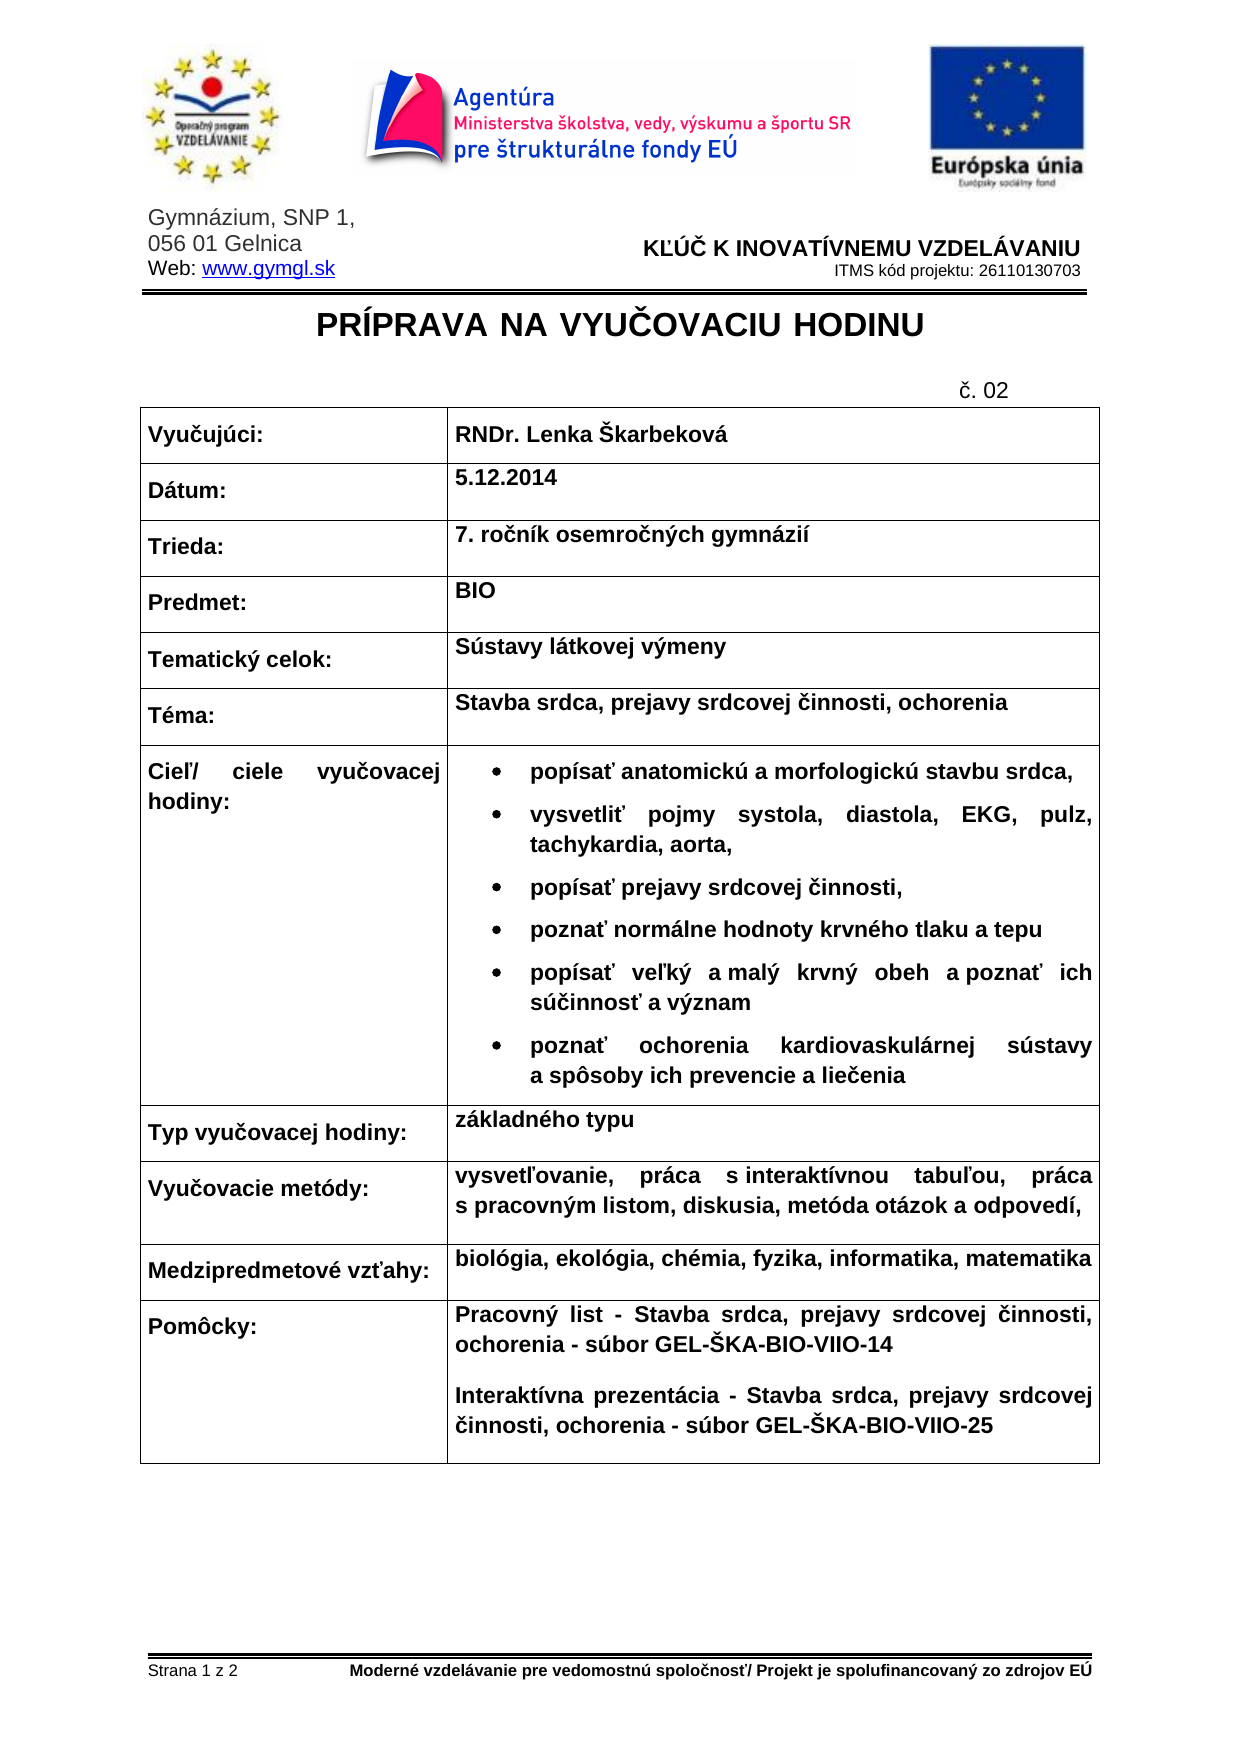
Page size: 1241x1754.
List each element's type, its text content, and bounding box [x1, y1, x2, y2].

table_cell Pomôcky: [141, 1301, 447, 1463]
table_cell vysvetľovanie, práca s interaktívnou tabuľou, práca s pracovným listom, diskusia, metóda otázok a odpovedí, [448, 1162, 1099, 1243]
table_cell Stavba srdca, prejavy srdcovej činnosti, ochorenia [448, 689, 1099, 744]
table_cell Trieda: [141, 521, 447, 576]
text č. 02 [148, 377, 1092, 403]
table_cell Sústavy látkovej výmeny [448, 633, 1099, 688]
table_cell Cieľ/ ciele vyučovacej hodiny: [141, 746, 447, 1105]
table_cell popísať anatomickú a morfologickú stavbu srdca, vysvetliť pojmy systola, diastola, EKG, pulz, tachykardia, aorta, popísať prejavy srdcovej činnosti, poznať normálne hodnoty krvného tlaku a tepu popísať veľký a malý krvný obeh a poznať ich súčinnosť a význam poznať ochorenia kardiovaskulárnej sústavy a spôsoby ich prevencie a liečenia [448, 746, 1099, 1105]
table_cell Vyučovacie metódy: [141, 1162, 447, 1243]
table_header RNDr. Lenka Škarbeková [448, 408, 1099, 463]
table_cell Pracovný list - Stavba srdca, prejavy srdcovej činnosti, ochorenia - súbor GEL-ŠKA-BIO-VIIO-14 Interaktívna prezentácia - Stavba srdca, prejavy srdcovej činnosti, ochorenia - súbor GEL-ŠKA-BIO-VIIO-25 [448, 1301, 1099, 1463]
table_cell 5.12.2014 [448, 464, 1099, 519]
table_cell BIO [448, 577, 1099, 632]
table_cell biológia, ekológia, chémia, fyzika, informatika, matematika [448, 1245, 1099, 1300]
table_cell Typ vyučovacej hodiny: [141, 1106, 447, 1161]
picture [928, 44, 1087, 192]
table_cell Téma: [141, 689, 447, 744]
table_cell Dátum: [141, 464, 447, 519]
table_cell základného typu [448, 1106, 1099, 1161]
title príprava na vyučovaciu hodinu [148, 298, 1092, 346]
table_cell Medzipredmetové vzťahy: [141, 1245, 447, 1300]
table_cell 7. ročník osemročných gymnázií [448, 521, 1099, 576]
table_header Vyučujúci: [141, 408, 447, 463]
table_cell Predmet: [141, 577, 447, 632]
picture [349, 60, 858, 176]
table_cell Tematický celok: [141, 633, 447, 688]
picture [141, 44, 284, 192]
